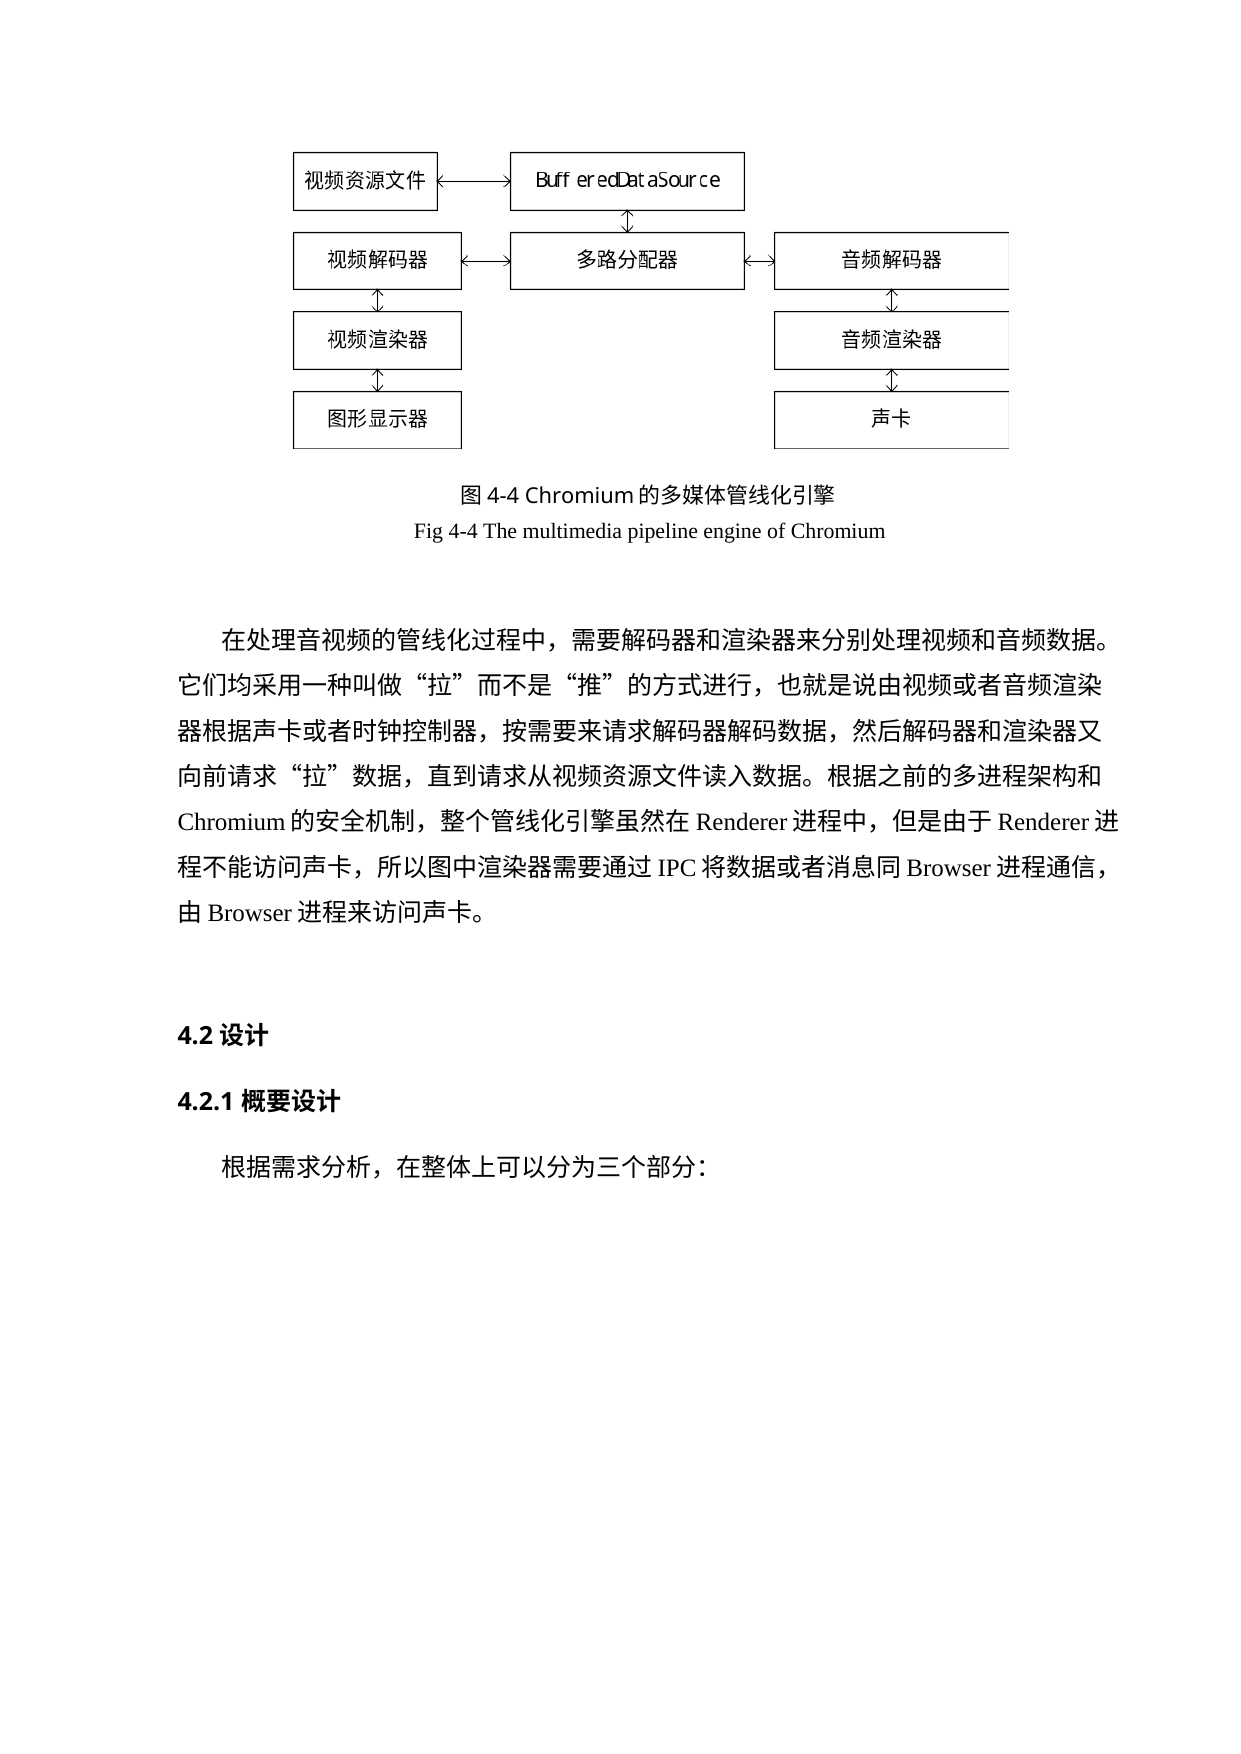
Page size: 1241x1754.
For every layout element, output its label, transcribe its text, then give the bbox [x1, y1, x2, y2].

text 4.2 设计 [177, 1015, 1122, 1051]
text 4.2.1 概要设计 [177, 1081, 1122, 1118]
text Fig 4-4 The multimedia pipeline engine of Chromium [177, 518, 1122, 543]
text 在处理音视频的管线化过程中，需要解码器和渲染器来分别处理视频和音频数据。它们均采用一种叫做“拉”而不是“推”的方式进行，也就是说由视频或者音频渲染器根据声卡或者时钟控制器，按需要来请求解码器解码数据，然后解码器和渲染器又向前请求“拉”数据，直到请求从视频资源文件读入数据。根据之前的多进程架构和Chromium的安全机制，整个管线化引擎虽然在Renderer进程中，但是由于Renderer进程不能访问声卡，所以图中渲染器需要通过IPC将数据或者消息同Browser进程通信，由Browser进程来访问声卡。 [177, 620, 1122, 928]
text 图4-4 Chromium的多媒体管线化引擎 [177, 478, 1119, 510]
text 根据需求分析，在整体上可以分为三个部分： [177, 1147, 1122, 1184]
